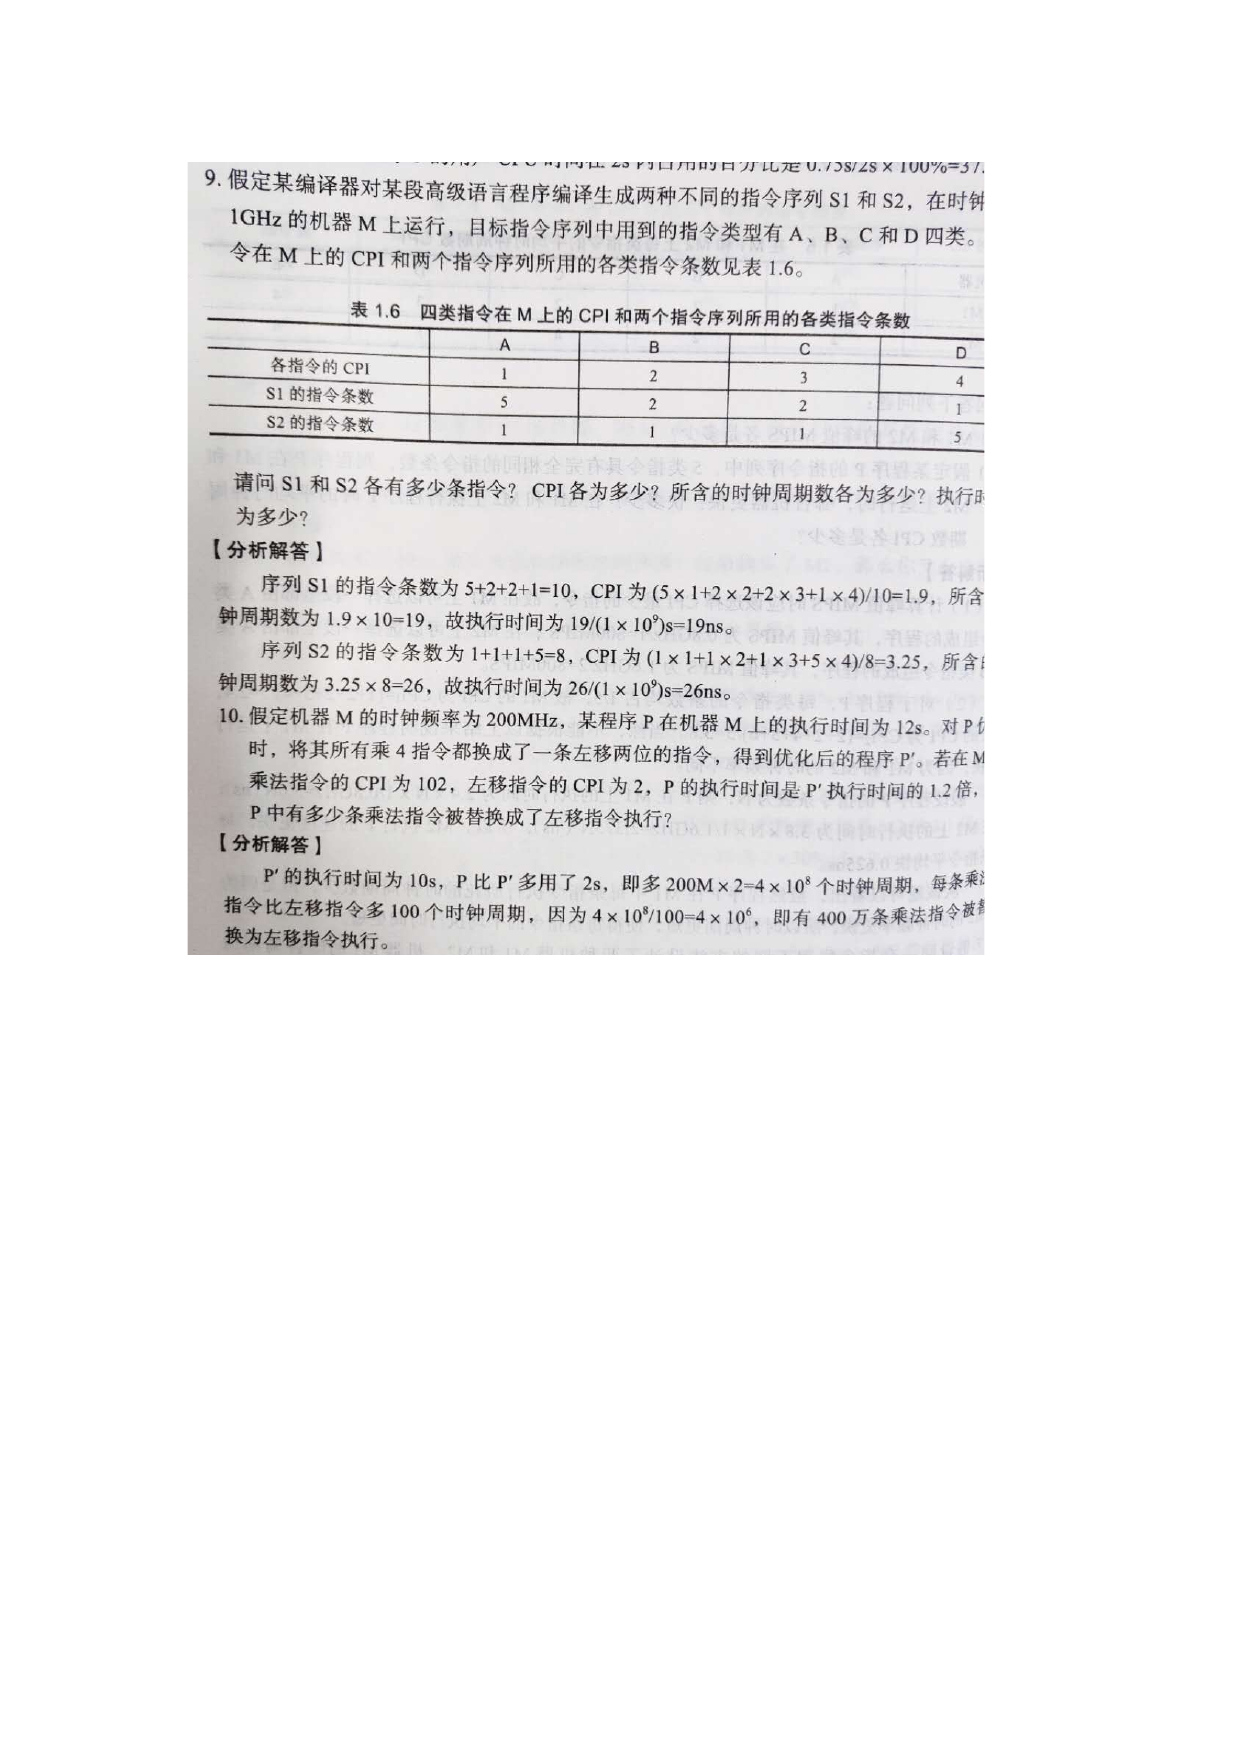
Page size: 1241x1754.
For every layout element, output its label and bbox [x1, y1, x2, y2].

picture [187, 162, 985, 955]
